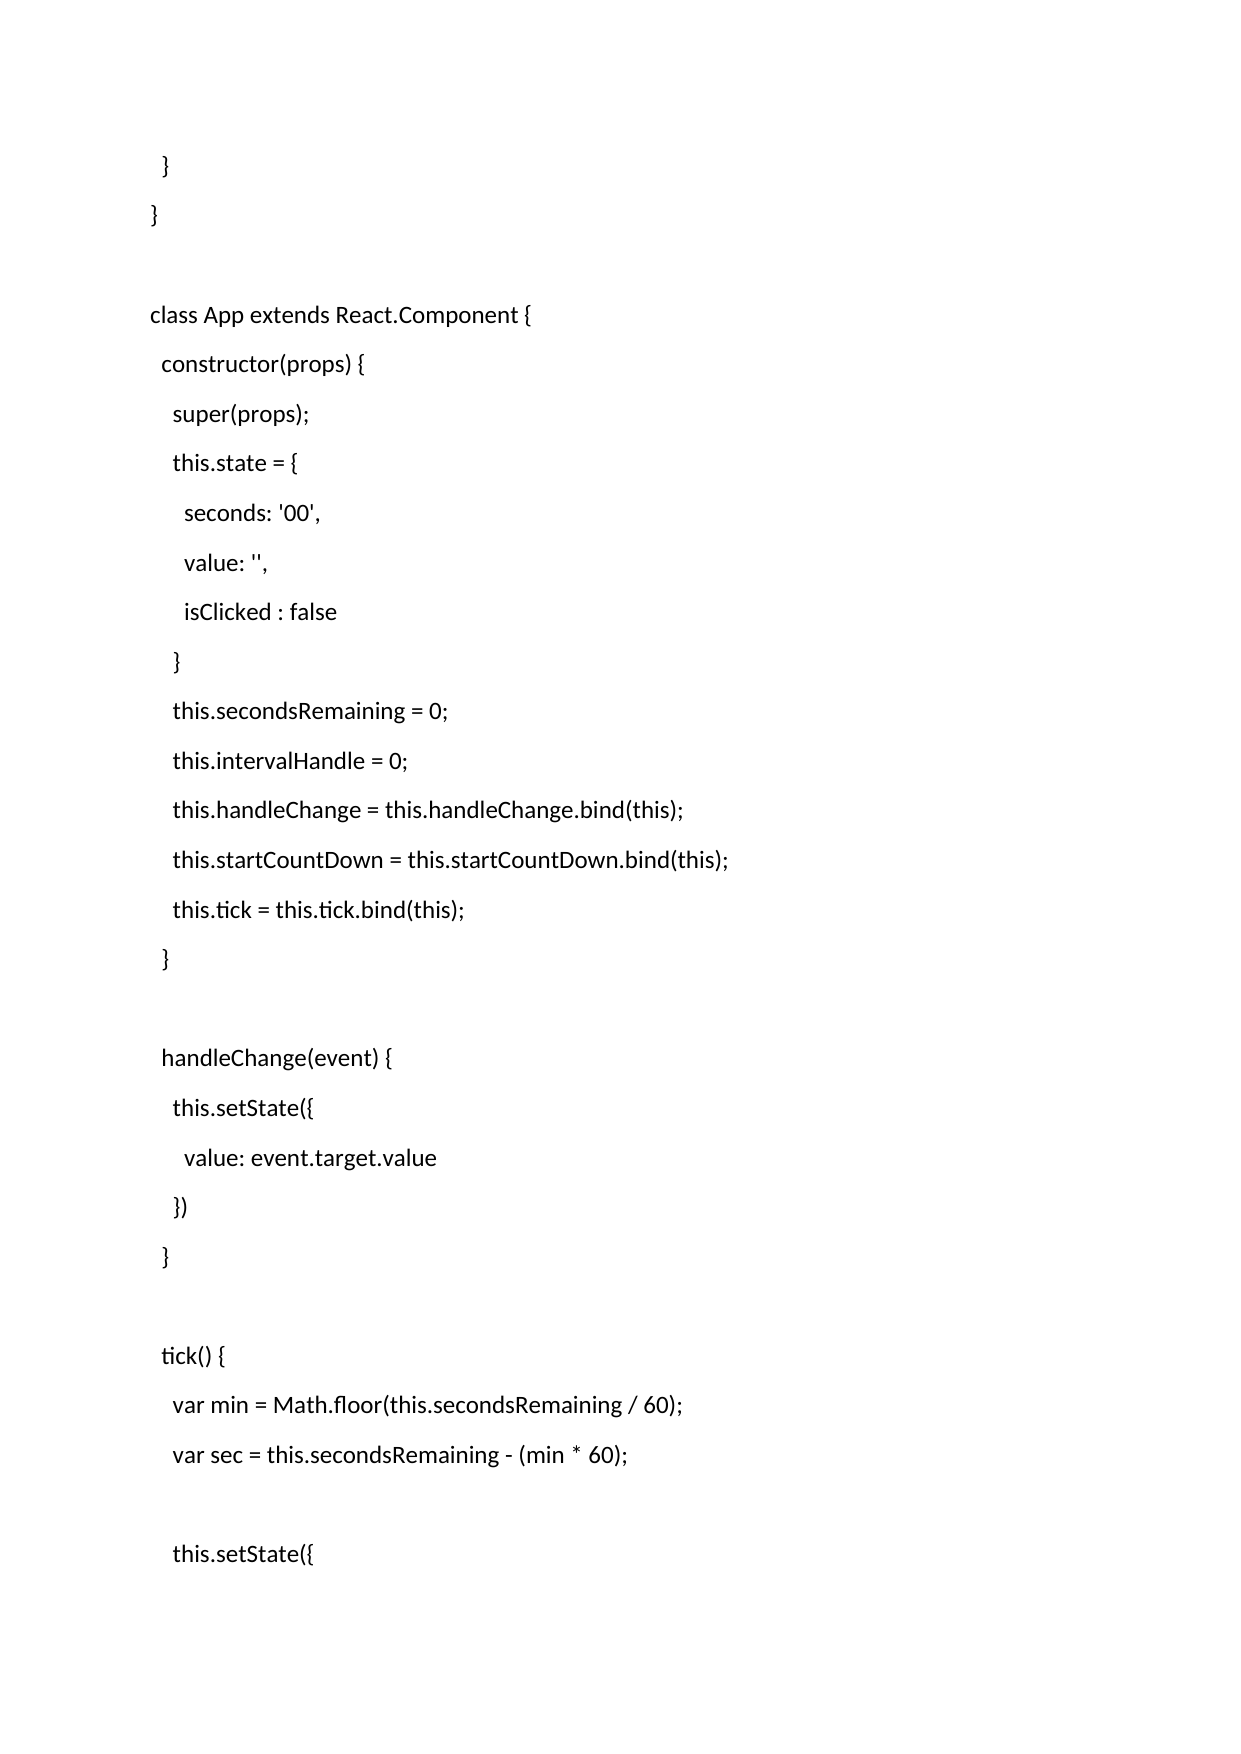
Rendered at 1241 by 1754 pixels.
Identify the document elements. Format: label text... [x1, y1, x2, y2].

text this.tick = this.tick.bind(this); [150, 894, 1090, 924]
text constructor(props) { [150, 348, 1090, 379]
text }) [150, 1191, 1090, 1222]
text this.state = { [150, 447, 1090, 478]
text } [150, 1241, 1090, 1271]
text value: event.target.value [150, 1142, 1090, 1172]
text this.setState({ [150, 1538, 1090, 1569]
text seconds: '00', [150, 497, 1090, 528]
text this.intervalHandle = 0; [150, 745, 1090, 776]
text tick() { [150, 1340, 1090, 1371]
text this.secondsRemaining = 0; [150, 695, 1090, 726]
text var sec = this.secondsRemaining - (min * 60); [150, 1439, 1090, 1470]
text var min = Math.floor(this.secondsRemaining / 60); [150, 1389, 1090, 1420]
text } [150, 646, 1090, 676]
text class App extends React.Component { [150, 299, 1090, 329]
text value: '', [150, 547, 1090, 577]
text this.setState({ [150, 1092, 1090, 1123]
text this.handleChange = this.handleChange.bind(this); [150, 794, 1090, 825]
text isClicked : false [150, 596, 1090, 627]
text handleChange(event) { [150, 1042, 1090, 1073]
text } [150, 199, 1090, 230]
text this.startCountDown = this.startCountDown.bind(this); [150, 844, 1090, 875]
text } [150, 150, 1090, 181]
text super(props); [150, 398, 1090, 428]
text } [150, 943, 1090, 974]
